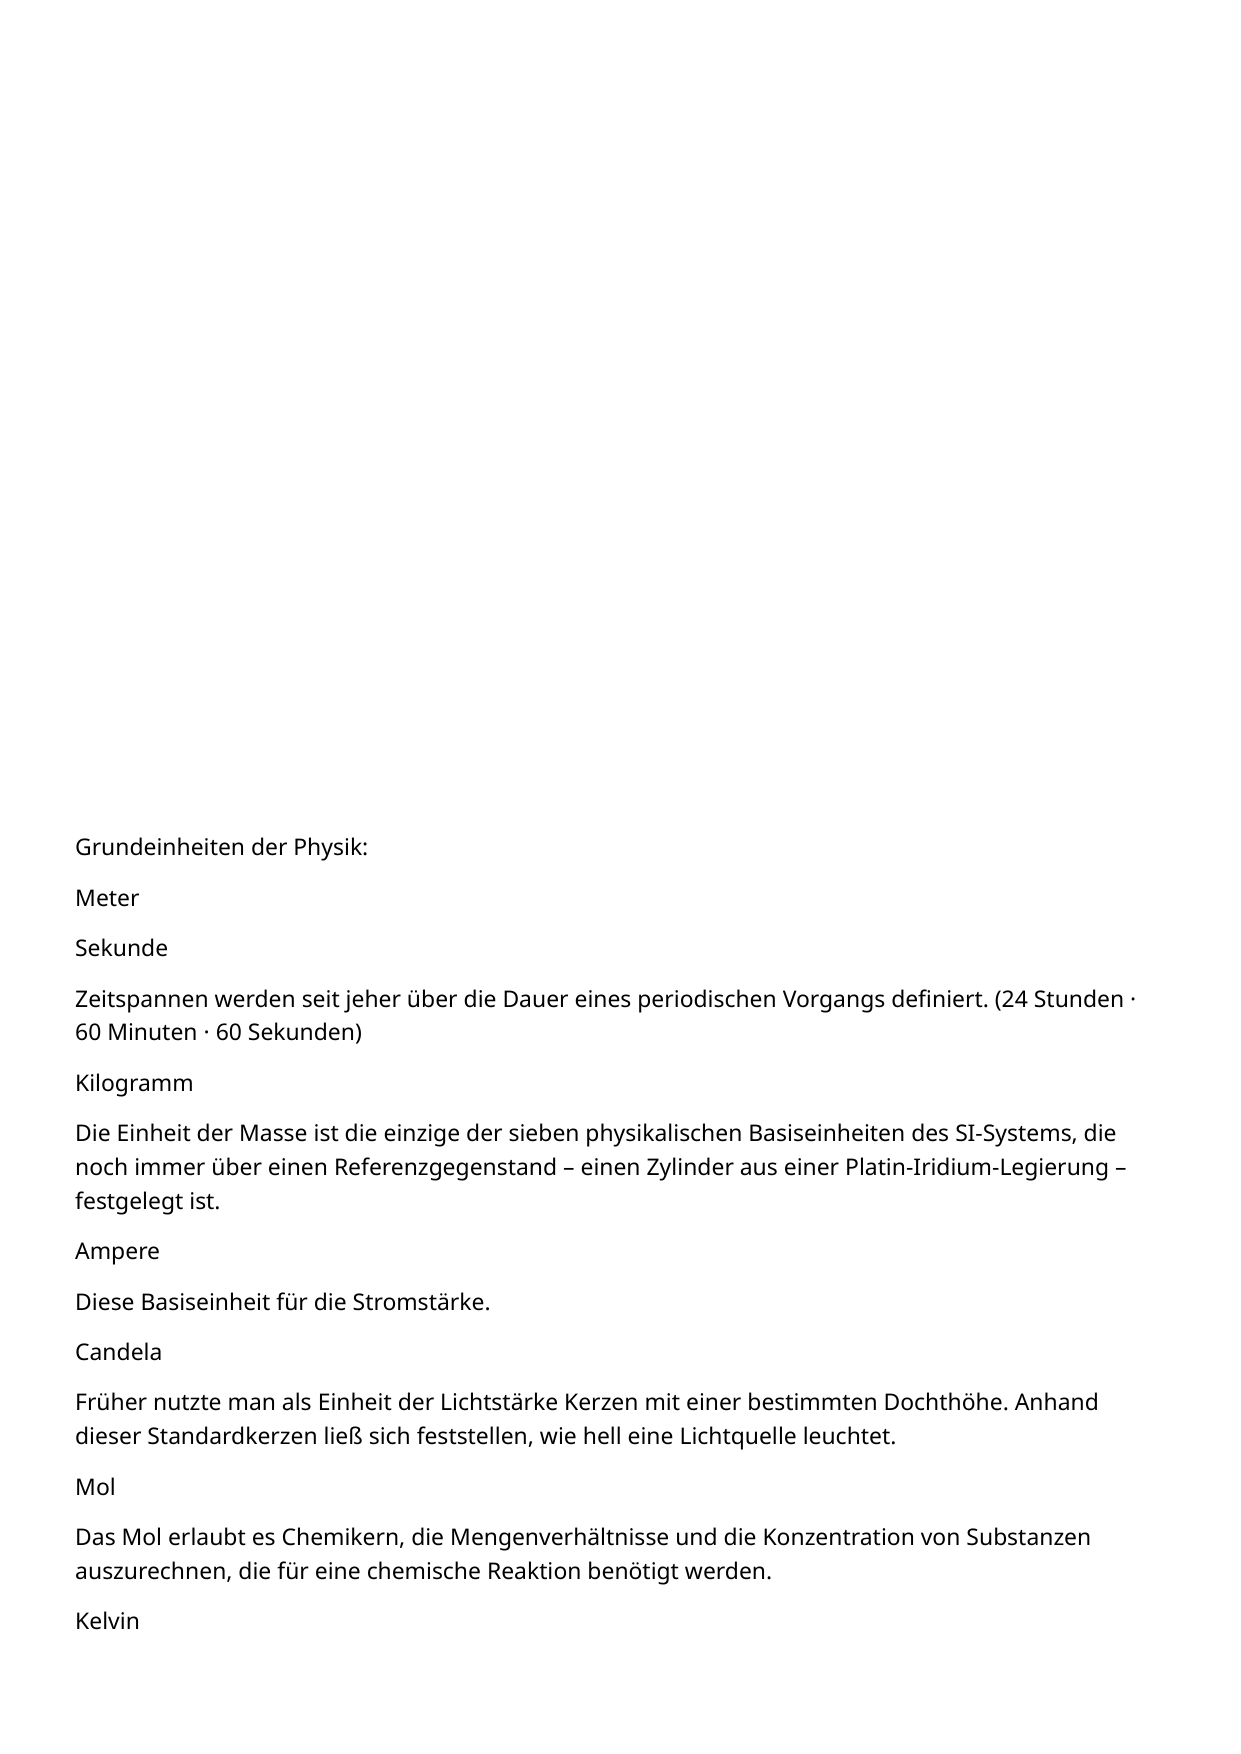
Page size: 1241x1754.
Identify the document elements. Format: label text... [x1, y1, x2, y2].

text Meter [75, 882, 1165, 913]
text Candela [75, 1336, 1165, 1367]
text Die Einheit der Masse ist die einzige der sieben physikalischen Basiseinheiten des SI-Systems, die noch immer über einen Referenzgegenstand – einen Zylinder aus einer Platin-Iridium-Legierung – festgelegt ist. [75, 1117, 1165, 1216]
text Sekunde [75, 932, 1165, 963]
text Das Mol erlaubt es Chemikern, die Mengenverhältnisse und die Konzentration von Substanzen auszurechnen, die für eine chemische Reaktion benötigt werden. [75, 1521, 1165, 1586]
text Kilogramm [75, 1067, 1165, 1098]
text Früher nutzte man als Einheit der Lichtstärke Kerzen mit einer bestimmten Dochthöhe. Anhand dieser Standardkerzen ließ sich feststellen, wie hell eine Lichtquelle leuchtet. [75, 1386, 1165, 1451]
text Ampere [75, 1235, 1165, 1266]
text Zeitspannen werden seit jeher über die Dauer eines periodischen Vorgangs definiert. (24 Stunden · 60 Minuten · 60 Sekunden) [75, 982, 1165, 1047]
text Grundeinheiten der Physik: [75, 831, 1165, 862]
text Diese Basiseinheit für die Stromstärke. [75, 1285, 1165, 1317]
text Mol [75, 1470, 1165, 1502]
text Kelvin [75, 1605, 1165, 1636]
